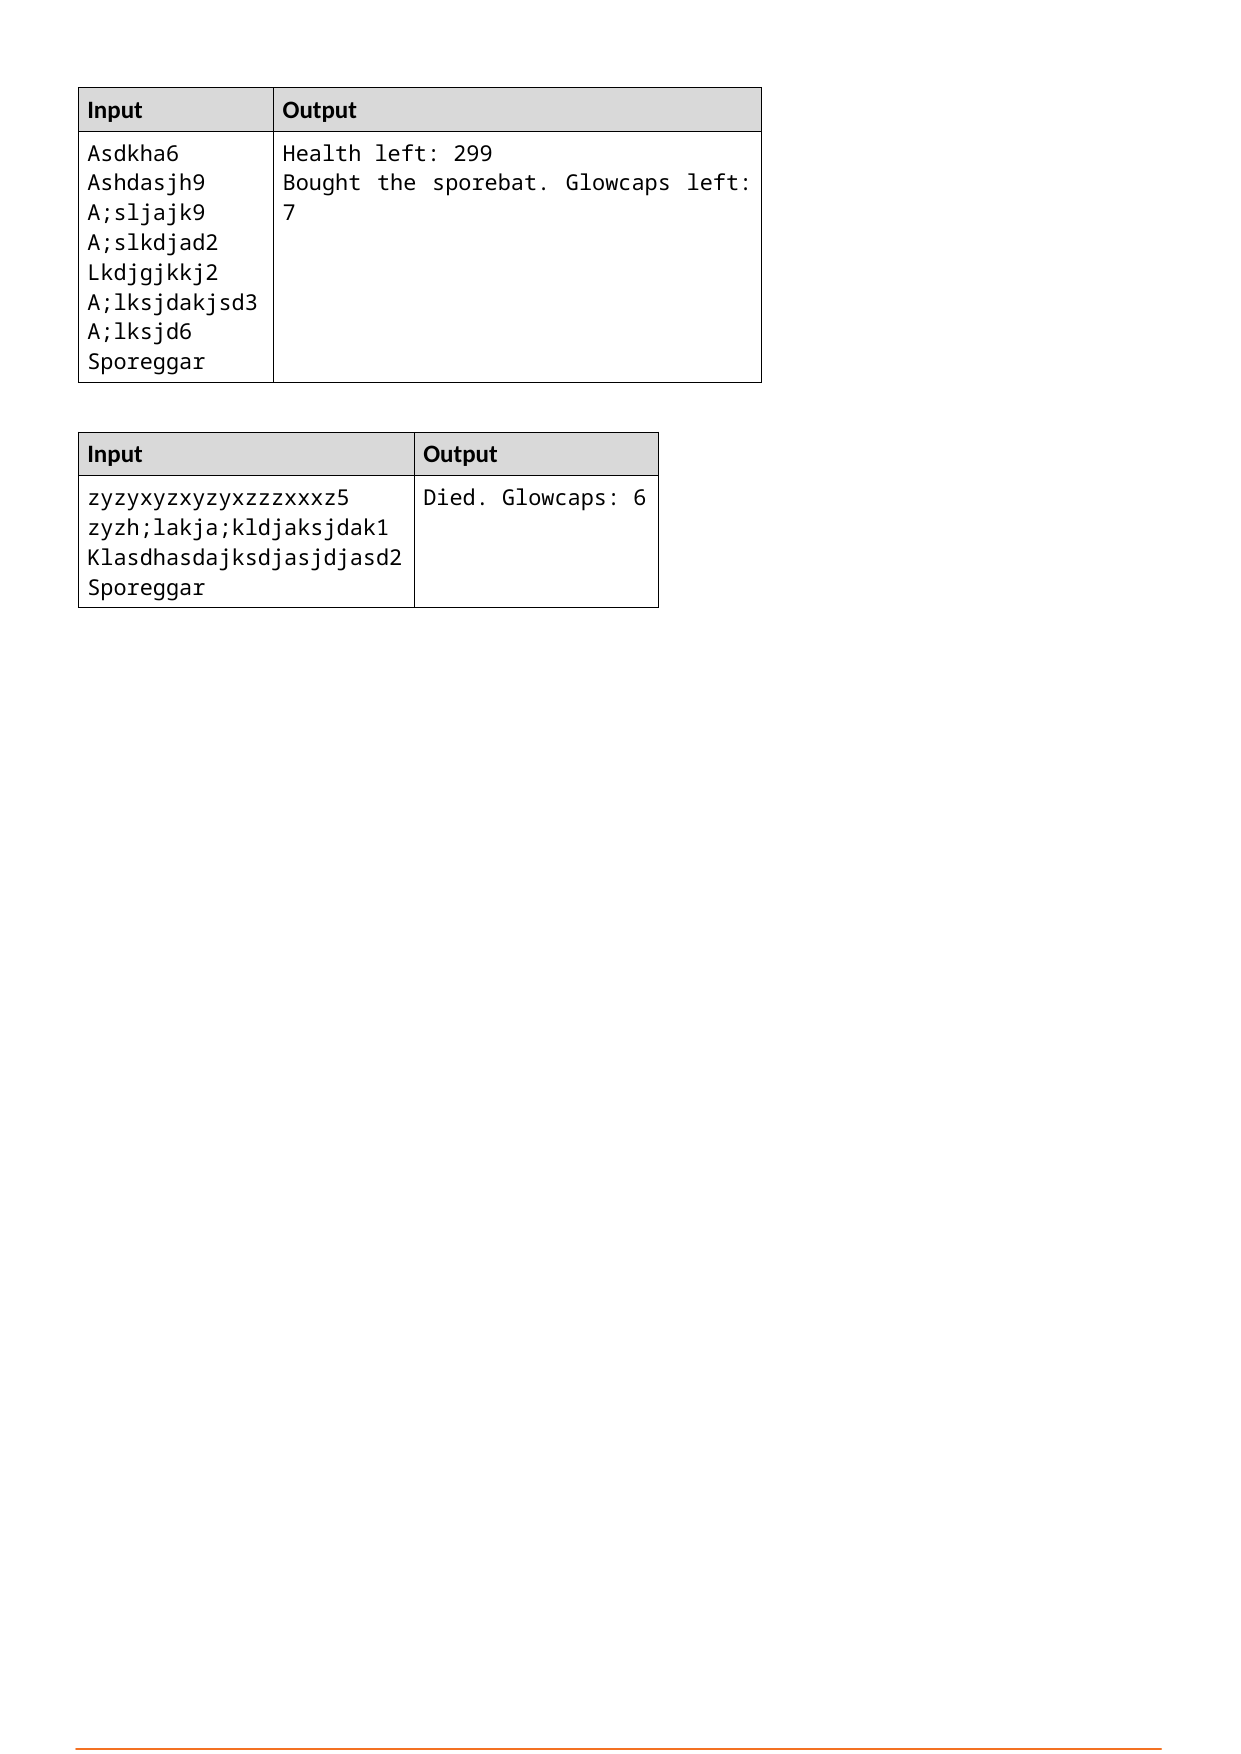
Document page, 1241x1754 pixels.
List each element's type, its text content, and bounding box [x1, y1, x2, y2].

table_header Output [415, 433, 658, 475]
table_header Input [79, 88, 273, 131]
table_cell zyzyxyzxyzyxzzzxxxz5 zyzh;lakja;kldjaksjdak1 Klasdhasdajksdjasjdjasd2 Sporeggar [79, 476, 414, 607]
table_header Output [274, 88, 761, 131]
table_cell Health left: 299 Bought the sporebat. Glowcaps left: 7 [274, 132, 761, 382]
table_cell Asdkha6 Ashdasjh9 A;sljajk9 A;slkdjad2 Lkdjgjkkj2 A;lksjdakjsd3 A;lksjd6 Sporeggar [79, 132, 273, 382]
table_cell Died. Glowcaps: 6 [415, 476, 658, 607]
table_header Input [79, 433, 414, 475]
